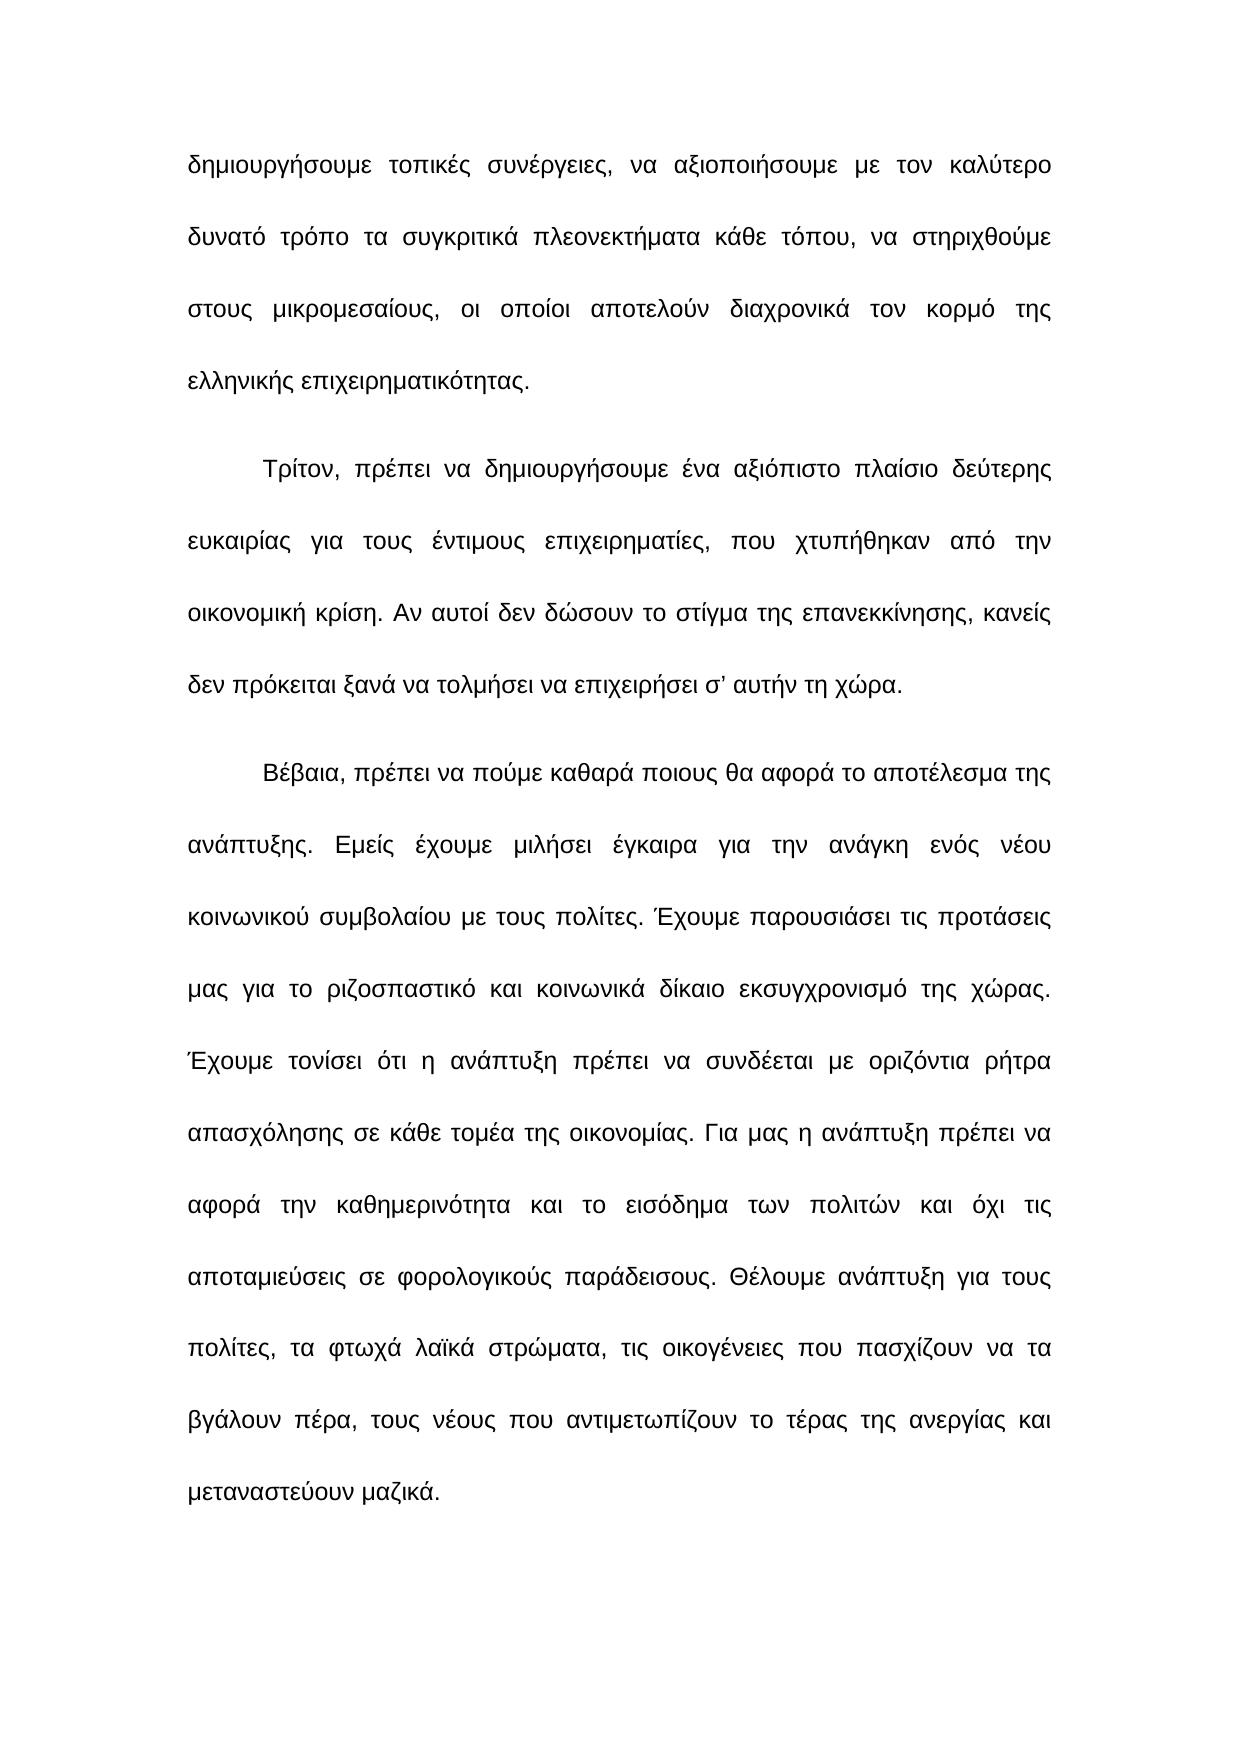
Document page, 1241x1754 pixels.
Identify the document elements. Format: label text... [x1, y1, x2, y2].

text Βέβαια, πρέπει να πούμε καθαρά ποιους θα αφορά το αποτέλεσμα της ανάπτυξης. Εμείς έχουμε μιλήσει έγκαιρα για την ανάγκη ενός νέου κοινωνικού συμβολαίου με τους πολίτες. Έχουμε παρουσιάσει τις προτάσεις μας για το ριζοσπαστικό και κοινωνικά δίκαιο εκσυγχρονισμό της χώρας. Έχουμε τονίσει ότι η ανάπτυξη πρέπει να συνδέεται με οριζόντια ρήτρα απασχόλησης σε κάθε τομέα της οικονομίας. Για μας η ανάπτυξη πρέπει να αφορά την καθημερινότητα και το εισόδημα των πολιτών και όχι τις αποταμιεύσεις σε φορολογικούς παράδεισους. Θέλουμε ανάπτυξη για τους πολίτες, τα φτωχά λαϊκά στρώματα, τις οικογένειες που πασχίζουν να τα βγάλουν πέρα, τους νέους που αντιμετωπίζουν το τέρας της ανεργίας και μεταναστεύουν μαζικά. [187, 758, 1053, 1506]
text Τρίτον, πρέπει να δημιουργήσουμε ένα αξιόπιστο πλαίσιο δεύτερης ευκαιρίας για τους έντιμους επιχειρηματίες, που χτυπήθηκαν από την οικονομική κρίση. Αν αυτοί δεν δώσουν το στίγμα της επανεκκίνησης, κανείς δεν πρόκειται ξανά να τολμήσει να επιχειρήσει σ’ αυτήν τη χώρα. [187, 454, 1053, 698]
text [187, 150, 1053, 394]
